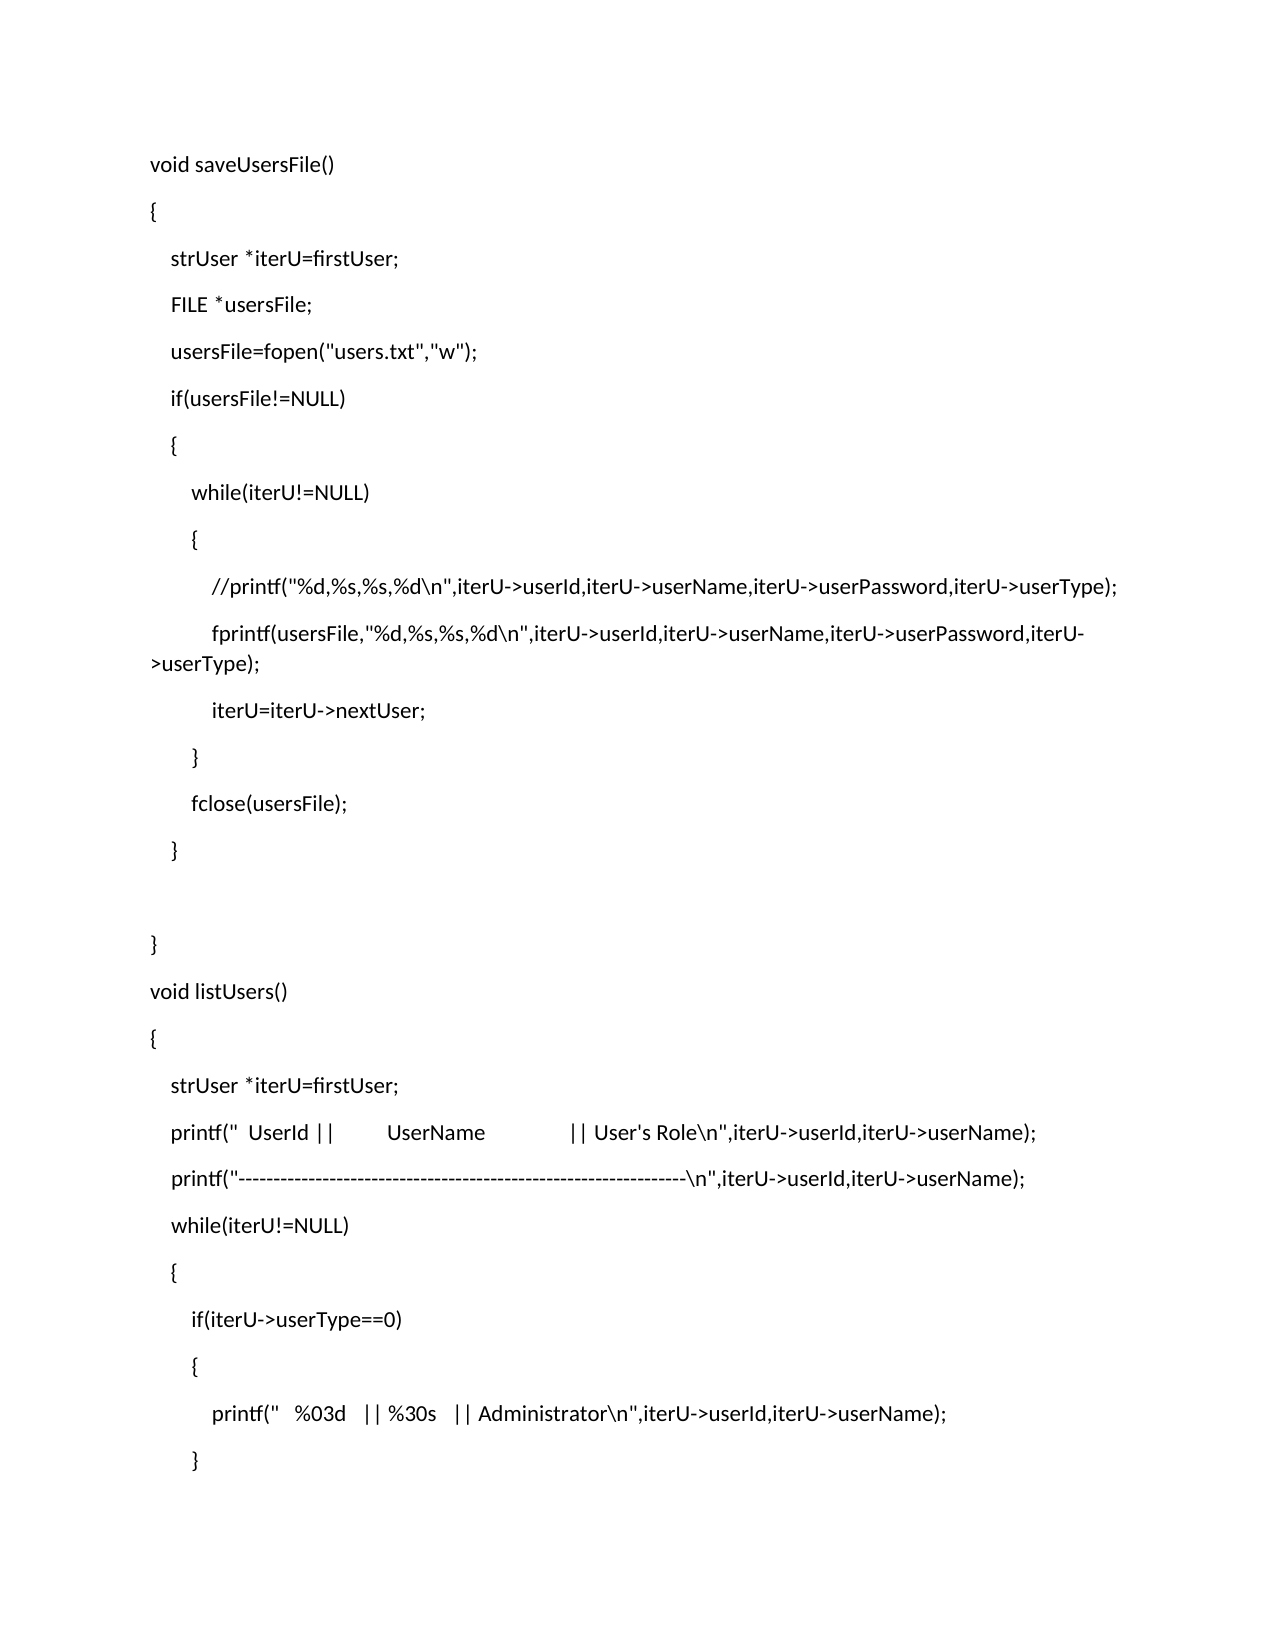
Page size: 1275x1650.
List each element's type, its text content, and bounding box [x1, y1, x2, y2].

text printf("----------------------------------------------------------------\n",iterU->userId,iterU->userName); [150, 1164, 1125, 1193]
text while(iterU!=NULL) [150, 1211, 1125, 1239]
text if(iterU->userType==0) [150, 1305, 1125, 1333]
text { [150, 197, 1125, 225]
text printf(" UserId || UserName || User's Role\n",iterU->userId,iterU->userName); [150, 1118, 1125, 1146]
text //printf("%d,%s,%s,%d\n",iterU->userId,iterU->userName,iterU->userPassword,iterU->userType); [150, 572, 1125, 600]
text { [150, 431, 1125, 459]
text while(iterU!=NULL) [150, 478, 1125, 506]
text printf(" %03d || %30s || Administrator\n",iterU->userId,iterU->userName); [150, 1399, 1125, 1427]
text strUser *iterU=firstUser; [150, 244, 1125, 272]
text usersFile=fopen("users.txt","w"); [150, 337, 1125, 366]
text { [150, 1024, 1125, 1052]
text if(usersFile!=NULL) [150, 384, 1125, 412]
text } [150, 930, 1125, 958]
text iterU=iterU->nextUser; [150, 696, 1125, 724]
text void listUsers() [150, 977, 1125, 1005]
text { [150, 1258, 1125, 1286]
text fclose(usersFile); [150, 789, 1125, 818]
text fprintf(usersFile,"%d,%s,%s,%d\n",iterU->userId,iterU->userName,iterU->userPassword,iterU->userType); [150, 619, 1125, 677]
text } [150, 1446, 1125, 1474]
text { [150, 525, 1125, 553]
text } [150, 743, 1125, 771]
text } [150, 836, 1125, 864]
text FILE *usersFile; [150, 291, 1125, 319]
text void saveUsersFile() [150, 150, 1125, 178]
text strUser *iterU=firstUser; [150, 1071, 1125, 1099]
text { [150, 1352, 1125, 1380]
